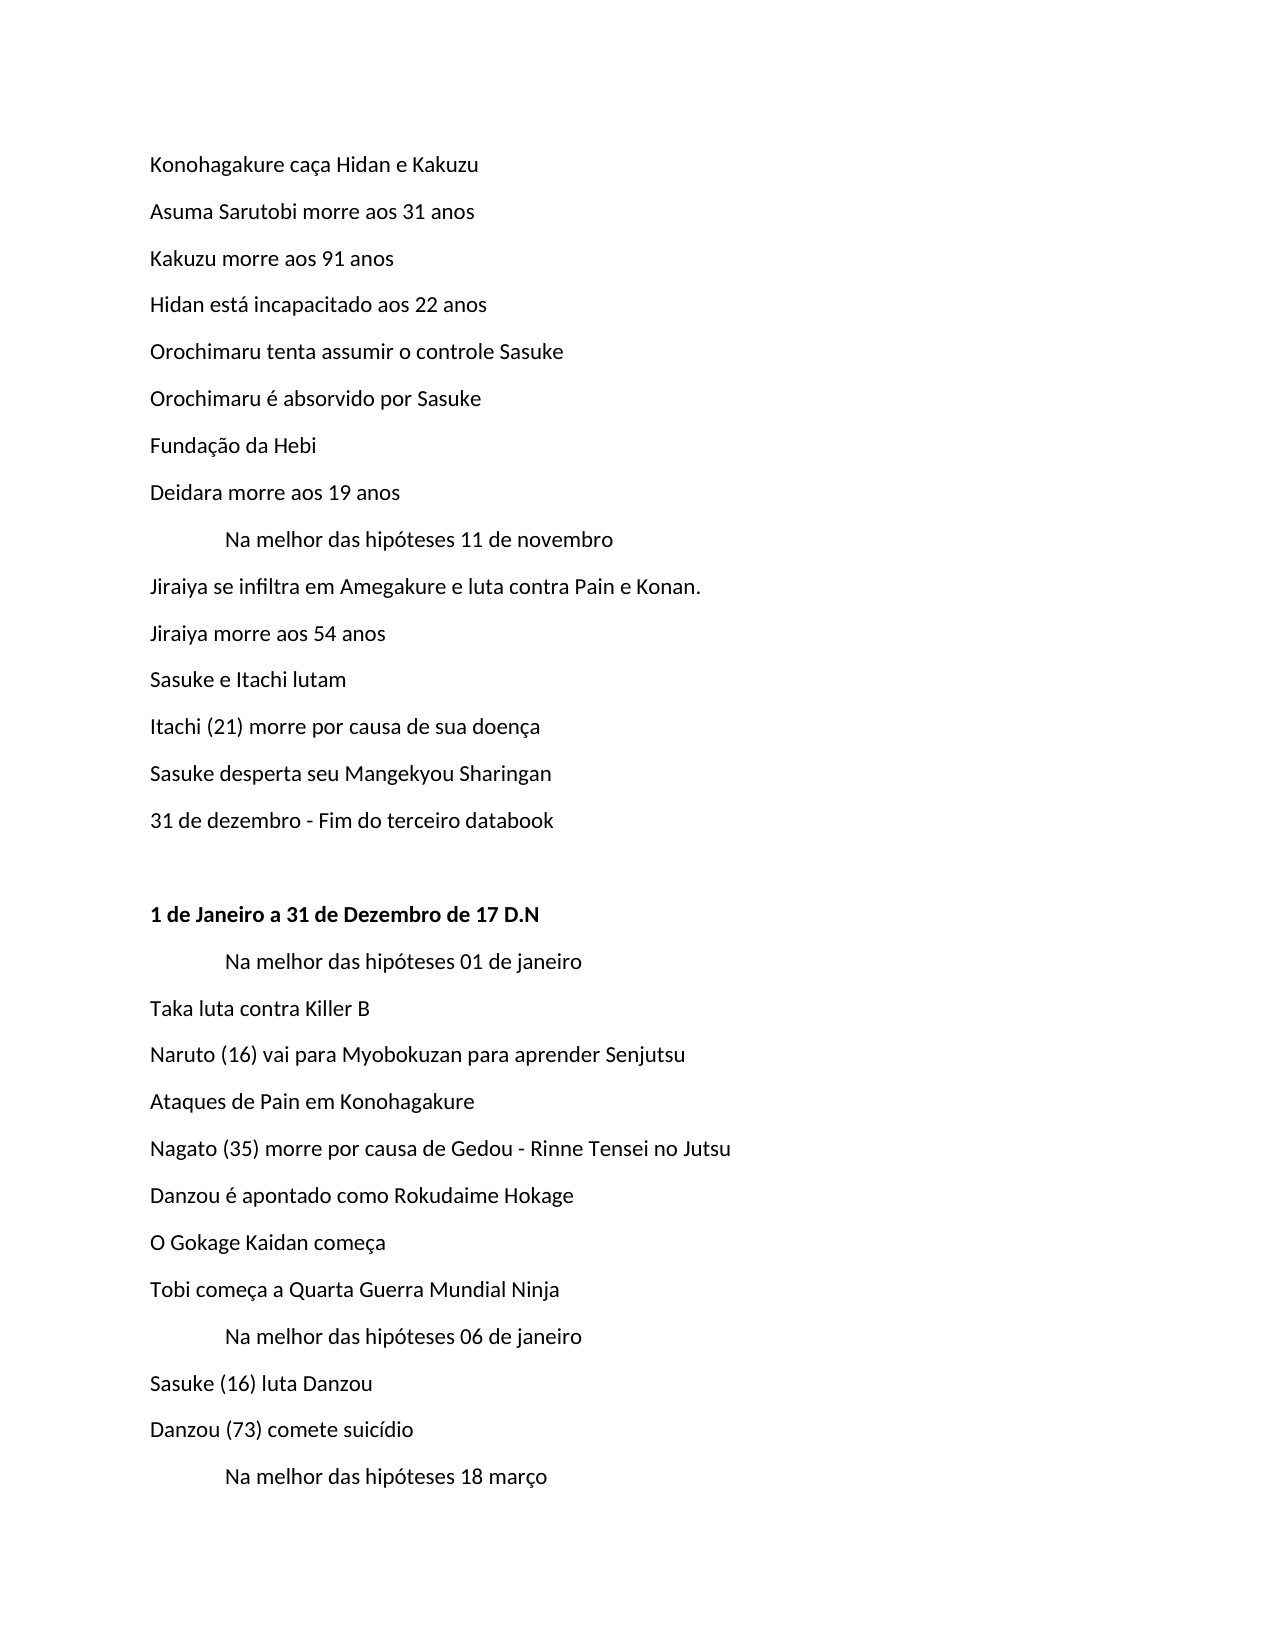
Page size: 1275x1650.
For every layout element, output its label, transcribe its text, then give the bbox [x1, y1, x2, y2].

text Sasuke (16) luta Danzou [150, 1369, 1125, 1397]
text Kakuzu morre aos 91 anos [150, 244, 1125, 272]
text Taka luta contra Killer B [150, 994, 1125, 1022]
text Tobi começa a Quarta Guerra Mundial Ninja [150, 1275, 1125, 1303]
text Deidara morre aos 19 anos [150, 478, 1125, 506]
text Jiraiya se infiltra em Amegakure e luta contra Pain e Konan. [150, 572, 1125, 600]
text Na melhor das hipóteses 06 de janeiro [150, 1322, 1125, 1350]
text Orochimaru tenta assumir o controle Sasuke [150, 337, 1125, 366]
text Sasuke desperta seu Mangekyou Sharingan [150, 759, 1125, 787]
text Sasuke e Itachi lutam [150, 666, 1125, 694]
text Itachi (21) morre por causa de sua doença [150, 712, 1125, 741]
text Na melhor das hipóteses 01 de janeiro [150, 947, 1125, 975]
text Na melhor das hipóteses 18 março [150, 1462, 1125, 1491]
text Danzou é apontado como Rokudaime Hokage [150, 1181, 1125, 1209]
text Na melhor das hipóteses 11 de novembro [150, 525, 1125, 553]
text Orochimaru é absorvido por Sasuke [150, 384, 1125, 412]
text 31 de dezembro - Fim do terceiro databook [150, 806, 1125, 834]
text Danzou (73) comete suicídio [150, 1416, 1125, 1444]
text Asuma Sarutobi morre aos 31 anos [150, 197, 1125, 225]
text 1 de Janeiro a 31 de Dezembro de 17 D.N [150, 900, 1125, 928]
text Jiraiya morre aos 54 anos [150, 619, 1125, 647]
text Konohagakure caça Hidan e Kakuzu [150, 150, 1125, 178]
text Ataques de Pain em Konohagakure [150, 1087, 1125, 1116]
text Hidan está incapacitado aos 22 anos [150, 291, 1125, 319]
text Naruto (16) vai para Myobokuzan para aprender Senjutsu [150, 1041, 1125, 1069]
text O Gokage Kaidan começa [150, 1228, 1125, 1256]
text Fundação da Hebi [150, 431, 1125, 459]
text Nagato (35) morre por causa de Gedou - Rinne Tensei no Jutsu [150, 1134, 1125, 1162]
